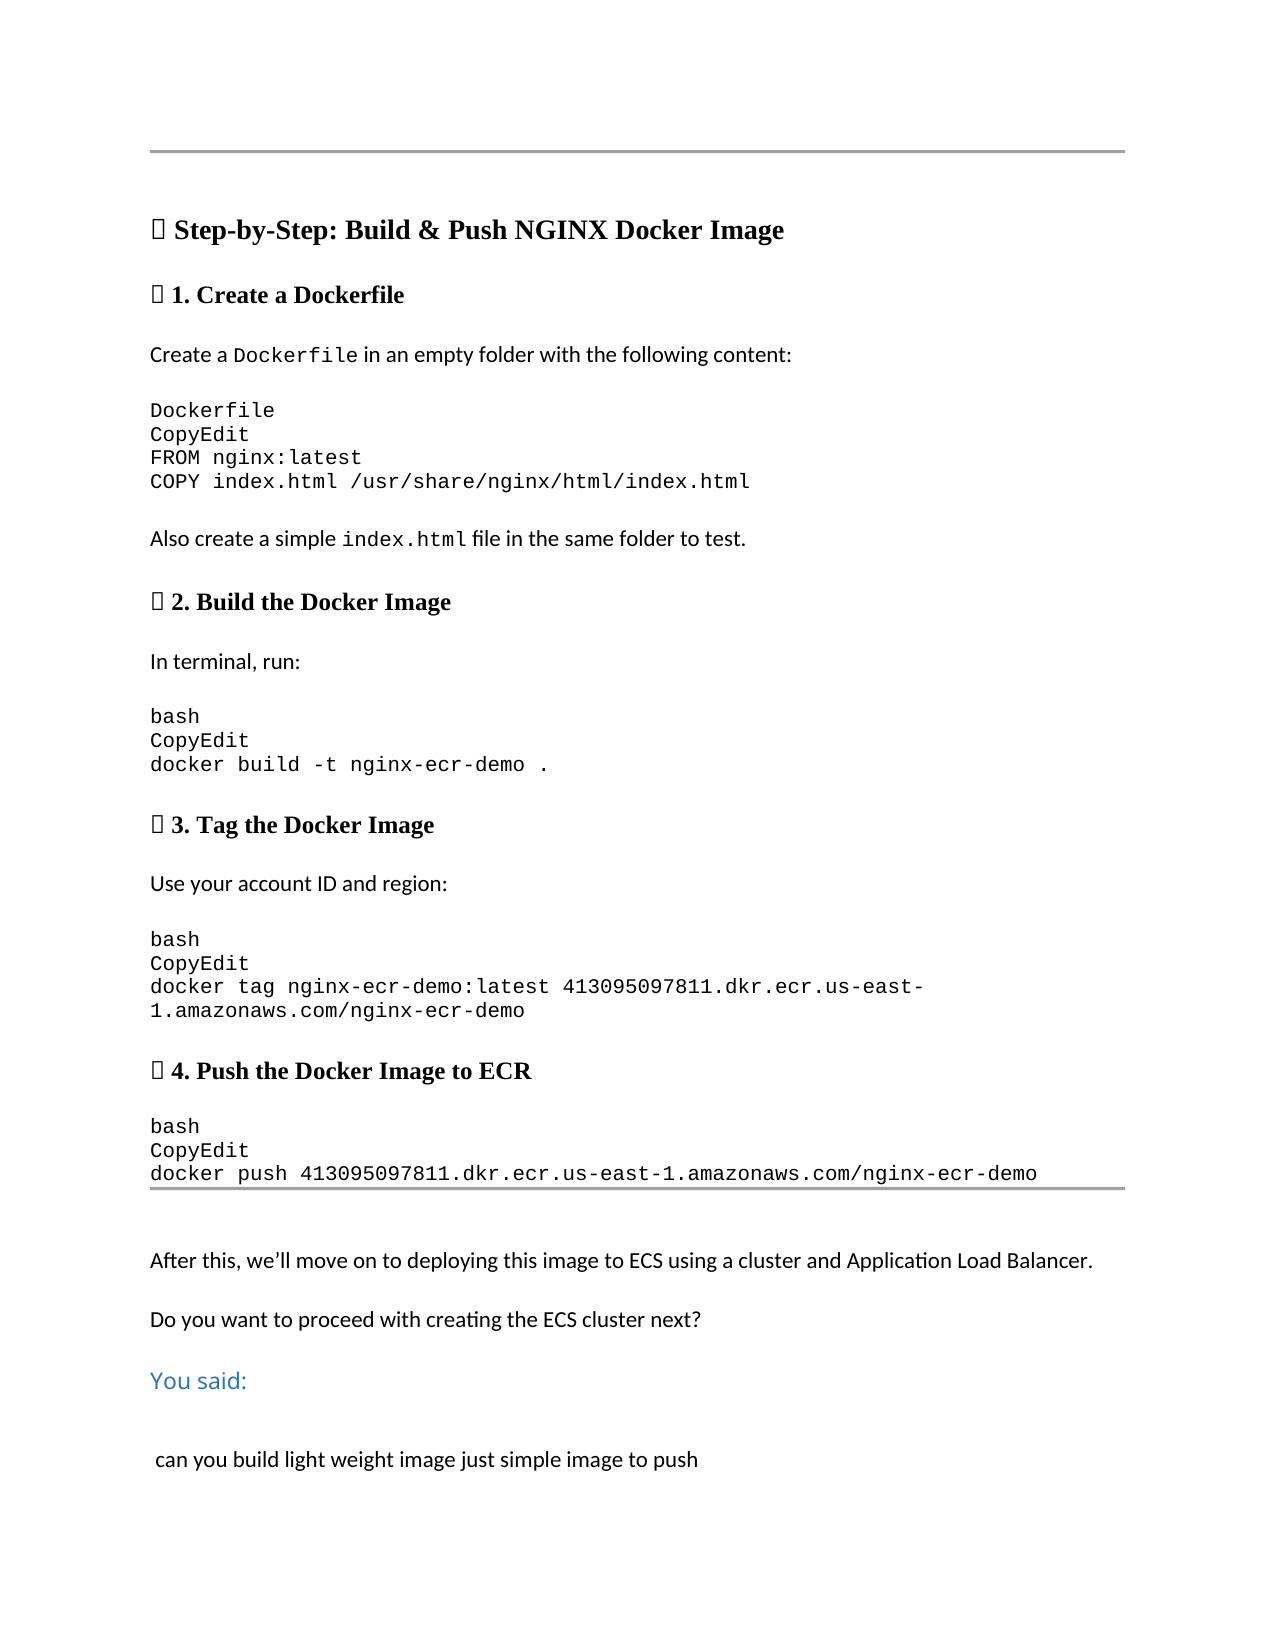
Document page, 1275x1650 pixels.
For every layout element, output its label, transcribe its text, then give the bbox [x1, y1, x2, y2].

text bash [150, 1116, 1125, 1139]
text bash [150, 929, 1125, 953]
subtitle 🔧 Step-by-Step: Build & Push NGINX Docker Image [150, 209, 1125, 248]
text docker tag nginx-ecr-demo:latest 413095097811.dkr.ecr.us-east-1.amazonaws.com/nginx-ecr-demo [150, 976, 1125, 1023]
text CopyEdit [150, 730, 1125, 753]
text After this, we’ll move on to deploying this image to ECS using a cluster and Application Load Balancer. [150, 1246, 1125, 1274]
text Use your account ID and region: [150, 869, 1125, 898]
text CopyEdit [150, 424, 1125, 447]
text FROM nginx:latest [150, 447, 1125, 471]
subtitle ✅ 3. Tag the Docker Image [150, 806, 1125, 840]
text In terminal, run: [150, 647, 1125, 675]
subtitle ✅ 1. Create a Dockerfile [150, 277, 1125, 311]
subtitle ✅ 2. Build the Docker Image [150, 584, 1125, 618]
subtitle You said: [150, 1365, 1125, 1396]
text COPY index.html /usr/share/nginx/html/index.html [150, 471, 1125, 494]
text docker push 413095097811.dkr.ecr.us-east-1.amazonaws.com/nginx-ecr-demo [150, 1163, 1125, 1186]
subtitle ✅ 4. Push the Docker Image to ECR [150, 1053, 1125, 1087]
text docker build -t nginx-ecr-demo . [150, 753, 1125, 777]
text Dockerfile [150, 400, 1125, 424]
text Do you want to proceed with creating the ECS cluster next? [150, 1306, 1125, 1334]
text CopyEdit [150, 1139, 1125, 1163]
text can you build light weight image just simple image to push [150, 1446, 1125, 1474]
text bash [150, 706, 1125, 730]
text Create a Dockerfile in an empty folder with the following content: [150, 340, 1125, 369]
text CopyEdit [150, 953, 1125, 976]
text Also create a simple index.html file in the same folder to test. [150, 524, 1125, 552]
